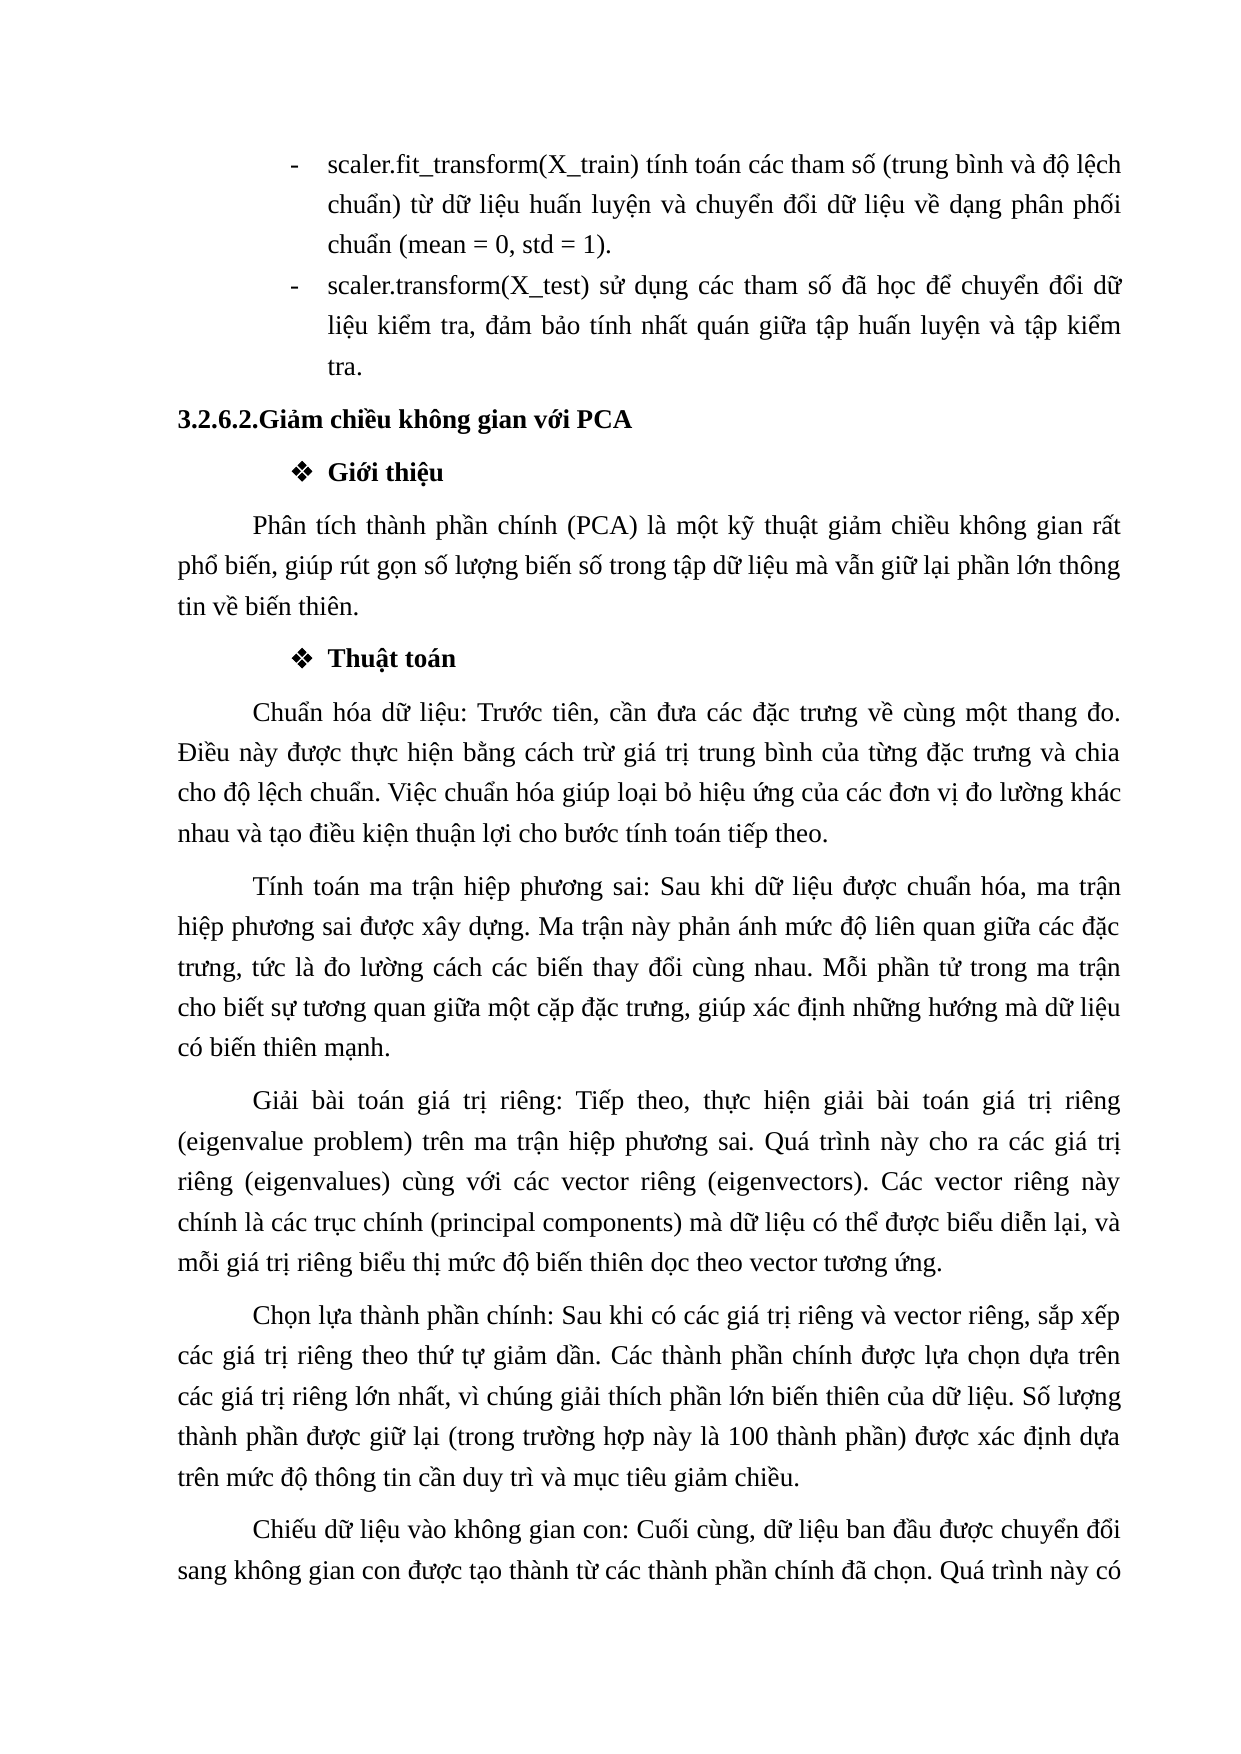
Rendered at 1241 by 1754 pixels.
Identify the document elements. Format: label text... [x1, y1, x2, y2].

subtitle 3.2.6.2.Giảm chiều không gian với PCA [177, 403, 1122, 434]
list Thuật toán [290, 642, 1122, 674]
list Giới thiệu [290, 456, 1122, 487]
text Chuẩn hóa dữ liệu: Trước tiên, cần đưa các đặc trưng về cùng một thang đo. Điều này được thực hiện bằng cách trừ giá trị trung bình của từng đặc trưng và chia cho độ lệch chuẩn. Việc chuẩn hóa giúp loại bỏ hiệu ứng của các đơn vị đo lường khác nhau và tạo điều kiện thuận lợi cho bước tính toán tiếp theo. [177, 696, 1122, 848]
text Phân tích thành phần chính (PCA) là một kỹ thuật giảm chiều không gian rất phổ biến, giúp rút gọn số lượng biến số trong tập dữ liệu mà vẫn giữ lại phần lớn thông tin về biến thiên. [177, 509, 1122, 621]
text Tính toán ma trận hiệp phương sai: Sau khi dữ liệu được chuẩn hóa, ma trận hiệp phương sai được xây dựng. Ma trận này phản ánh mức độ liên quan giữa các đặc trưng, tức là đo lường cách các biến thay đổi cùng nhau. Mỗi phần tử trong ma trận cho biết sự tương quan giữa một cặp đặc trưng, giúp xác định những hướng mà dữ liệu có biến thiên mạnh. [177, 870, 1122, 1063]
text Chọn lựa thành phần chính: Sau khi có các giá trị riêng và vector riêng, sắp xếp các giá trị riêng theo thứ tự giảm dần. Các thành phần chính được lựa chọn dựa trên các giá trị riêng lớn nhất, vì chúng giải thích phần lớn biến thiên của dữ liệu. Số lượng thành phần được giữ lại (trong trường hợp này là 100 thành phần) được xác định dựa trên mức độ thông tin cần duy trì và mục tiêu giảm chiều. [177, 1299, 1122, 1492]
text Giải bài toán giá trị riêng: Tiếp theo, thực hiện giải bài toán giá trị riêng (eigenvalue problem) trên ma trận hiệp phương sai. Quá trình này cho ra các giá trị riêng (eigenvalues) cùng với các vector riêng (eigenvectors). Các vector riêng này chính là các trục chính (principal components) mà dữ liệu có thể được biểu diễn lại, và mỗi giá trị riêng biểu thị mức độ biến thiên dọc theo vector tương ứng. [177, 1084, 1122, 1277]
list scaler.fit_transform(X_train) tính toán các tham số (trung bình và độ lệch chuẩn) từ dữ liệu huấn luyện và chuyển đổi dữ liệu về dạng phân phối chuẩn (mean = 0, std = 1). [290, 148, 1122, 260]
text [177, 1513, 1122, 1585]
list scaler.transform(X_test) sử dụng các tham số đã học để chuyển đổi dữ liệu kiểm tra, đảm bảo tính nhất quán giữa tập huấn luyện và tập kiểm tra. [290, 269, 1122, 381]
